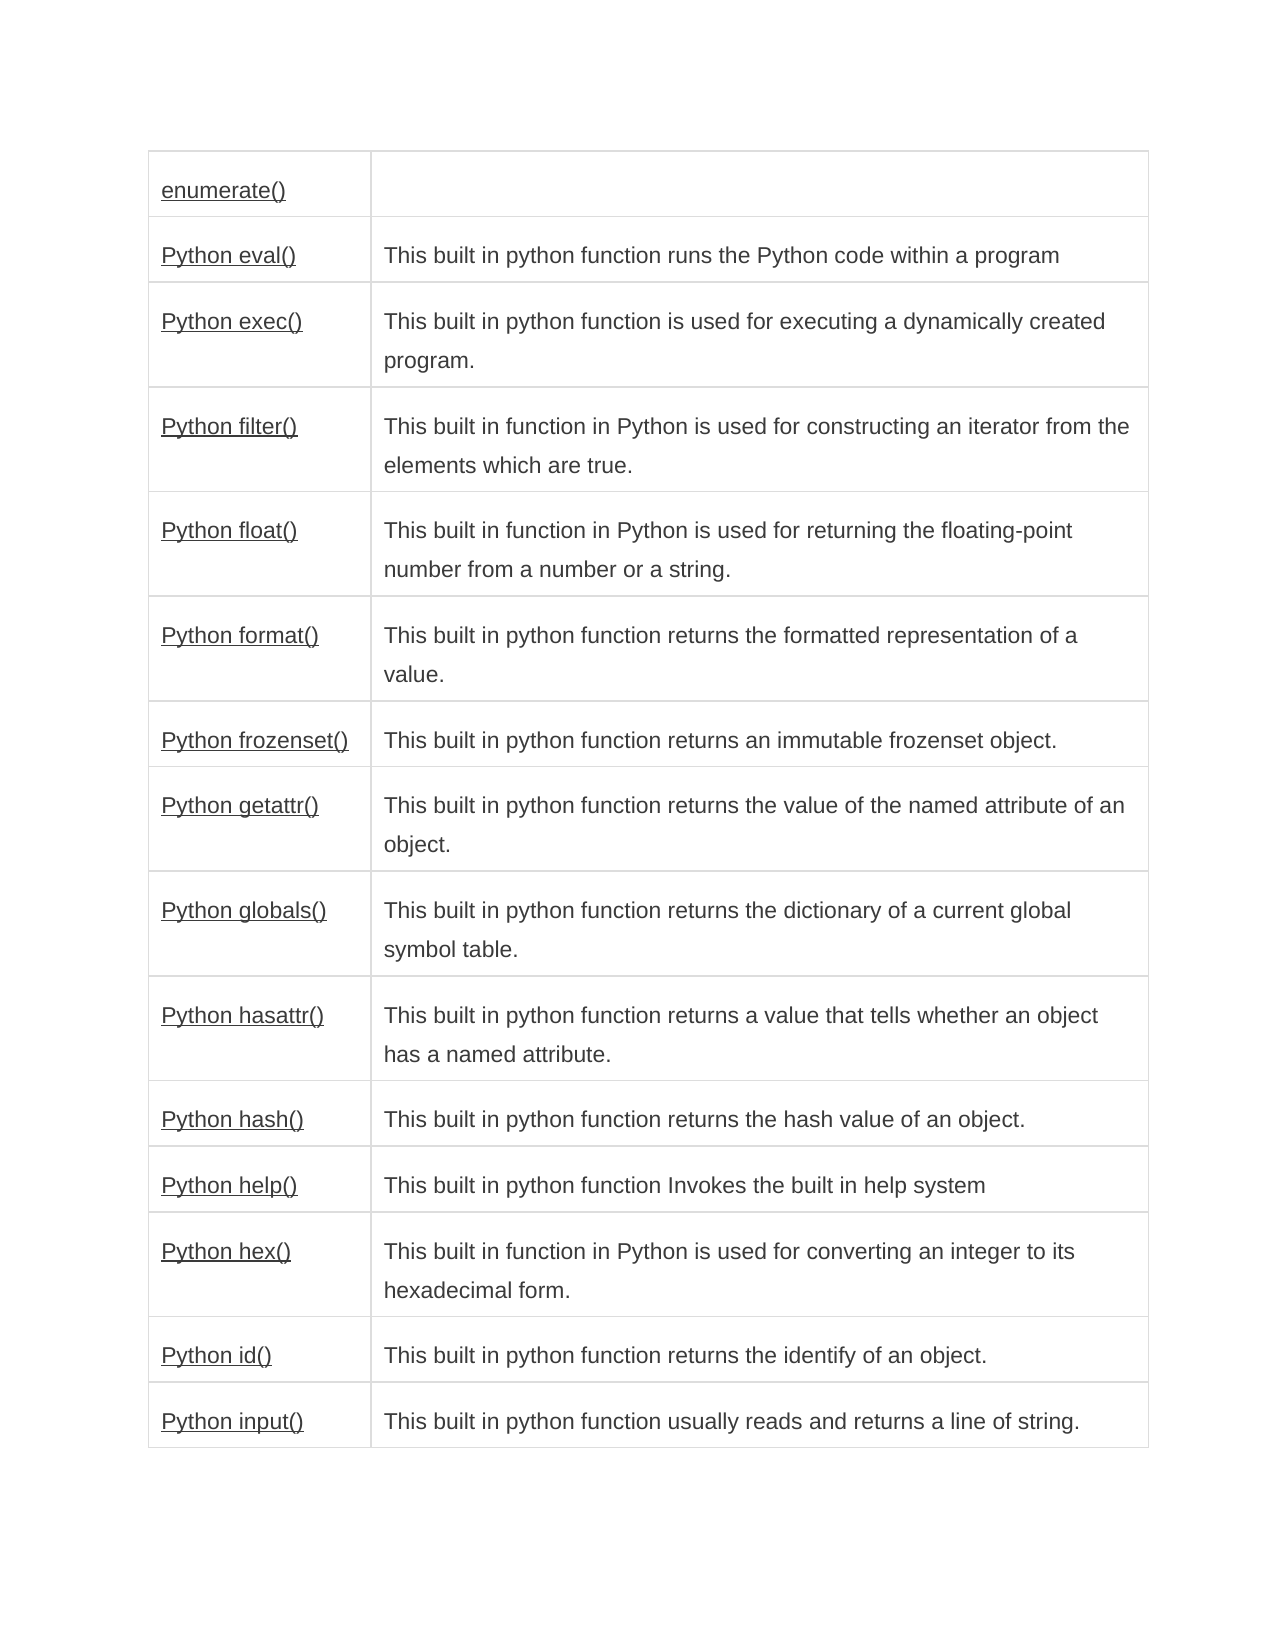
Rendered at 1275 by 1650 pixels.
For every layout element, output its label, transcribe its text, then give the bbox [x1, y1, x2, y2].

table_cell This built in python function returns an immutable frozenset object. [372, 702, 1148, 766]
table_cell This built in python function is used for executing a dynamically created program. [372, 283, 1148, 386]
table_cell Python hex() [149, 1213, 370, 1316]
table_cell Python format() [149, 597, 370, 700]
table_cell This built in function in Python is used for returning the floating-point number from a number or a string. [372, 492, 1148, 595]
table_cell Python exec() [149, 283, 370, 386]
table_cell This built in python function returns the value of the named attribute of an object. [372, 767, 1148, 870]
table_cell This built in python function usually reads and returns a line of string. [372, 1383, 1148, 1447]
table_cell This built in python function runs the Python code within a program [372, 217, 1148, 281]
table_cell This built in python function returns a value that tells whether an object has a named attribute. [372, 977, 1148, 1080]
table_cell Python id() [149, 1317, 370, 1381]
table_cell This built in python function returns the dictionary of a current global symbol table. [372, 872, 1148, 975]
table_cell This built in function in Python is used for constructing an iterator from the elements which are true. [372, 388, 1148, 491]
table_cell Python input() [149, 1383, 370, 1447]
table_cell Python float() [149, 492, 370, 595]
table_cell Python hasattr() [149, 977, 370, 1080]
table_cell Python help() [149, 1147, 370, 1211]
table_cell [372, 152, 1148, 216]
table_cell Python globals() [149, 872, 370, 975]
table_cell Python filter() [149, 388, 370, 491]
table_cell Python hash() [149, 1081, 370, 1145]
table_cell Python getattr() [149, 767, 370, 870]
table_cell Python eval() [149, 217, 370, 281]
table_cell This built in python function returns the hash value of an object. [372, 1081, 1148, 1145]
table_cell This built in python function Invokes the built in help system [372, 1147, 1148, 1211]
table_cell Python frozenset() [149, 702, 370, 766]
table_cell Python enumerate() [149, 152, 370, 216]
table_cell This built in python function returns the formatted representation of a value. [372, 597, 1148, 700]
table_cell This built in python function returns the identify of an object. [372, 1317, 1148, 1381]
table_cell This built in function in Python is used for converting an integer to its hexadecimal form. [372, 1213, 1148, 1316]
